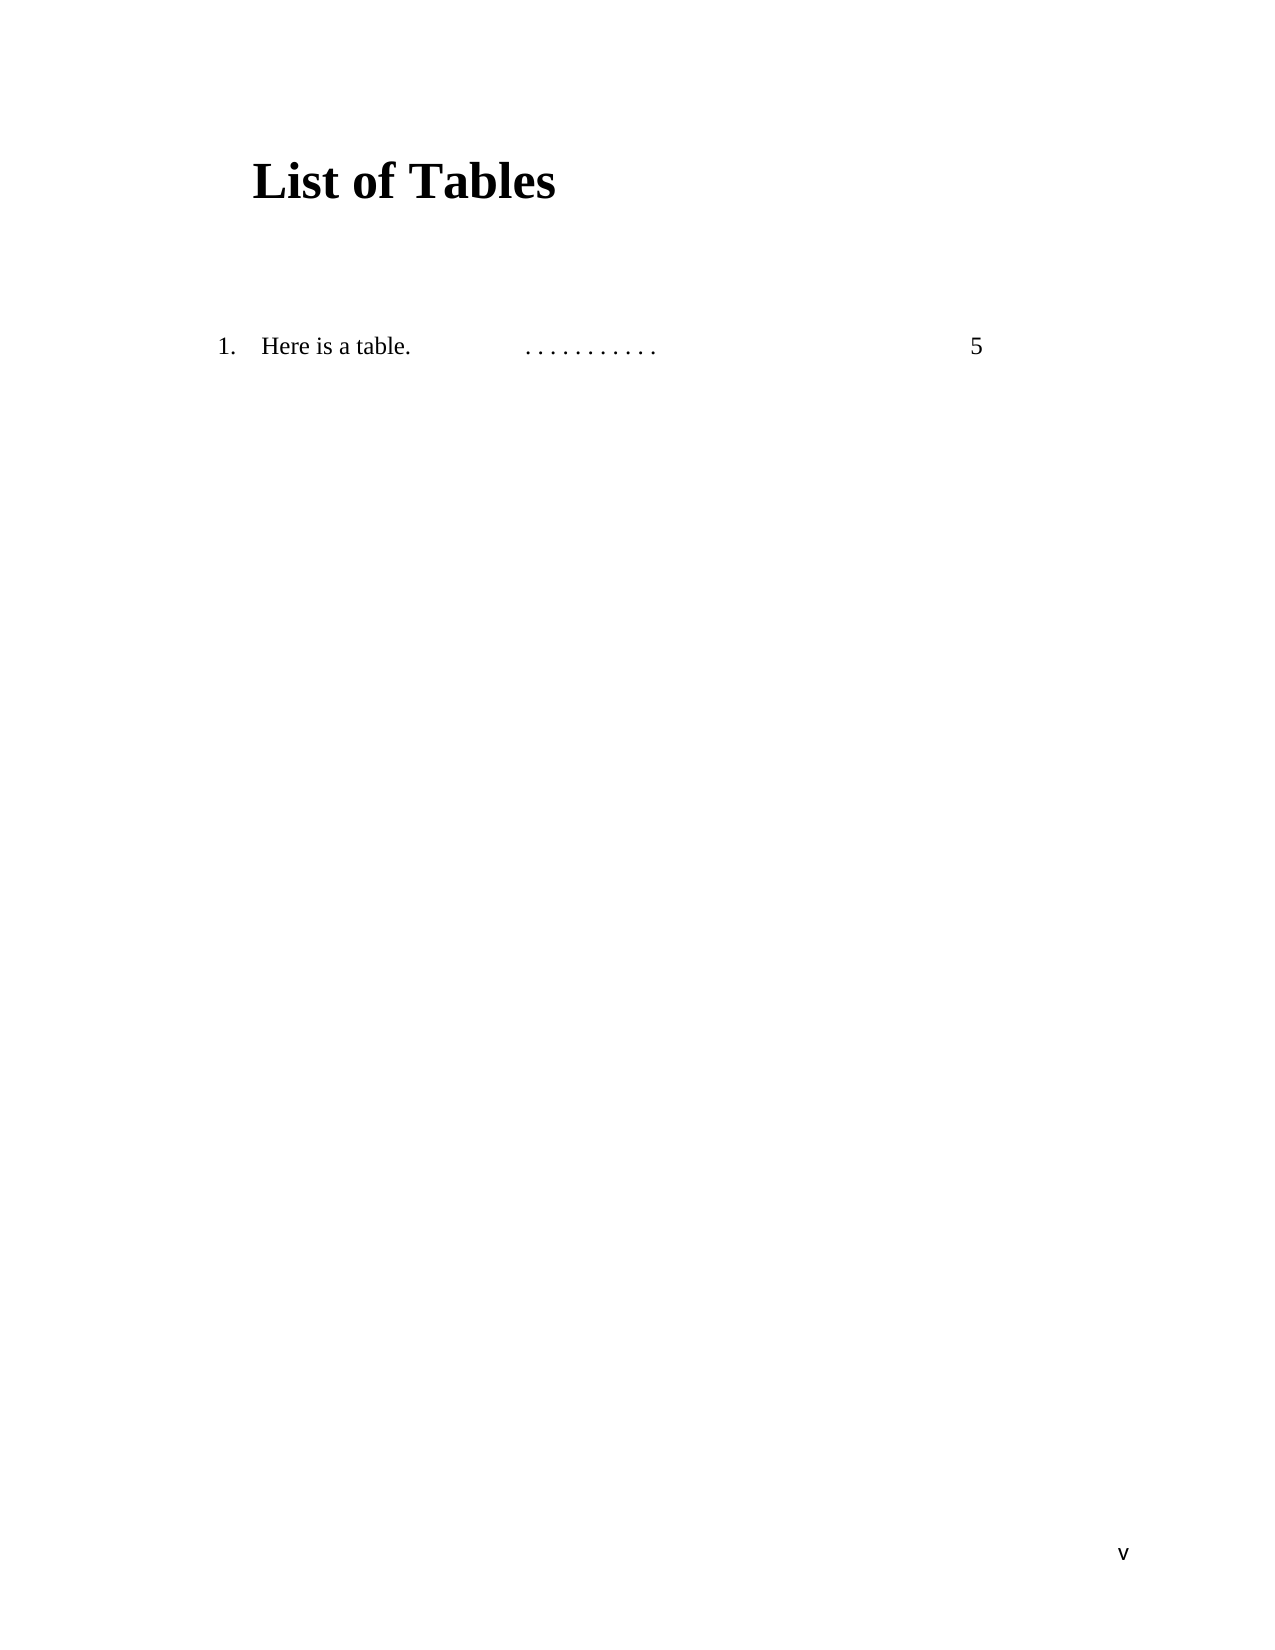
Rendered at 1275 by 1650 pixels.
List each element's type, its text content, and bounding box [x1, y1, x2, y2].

list Here is a table. . . . . . . . . . . . 5 [217, 331, 1129, 359]
text List of Tables [252, 150, 1125, 210]
